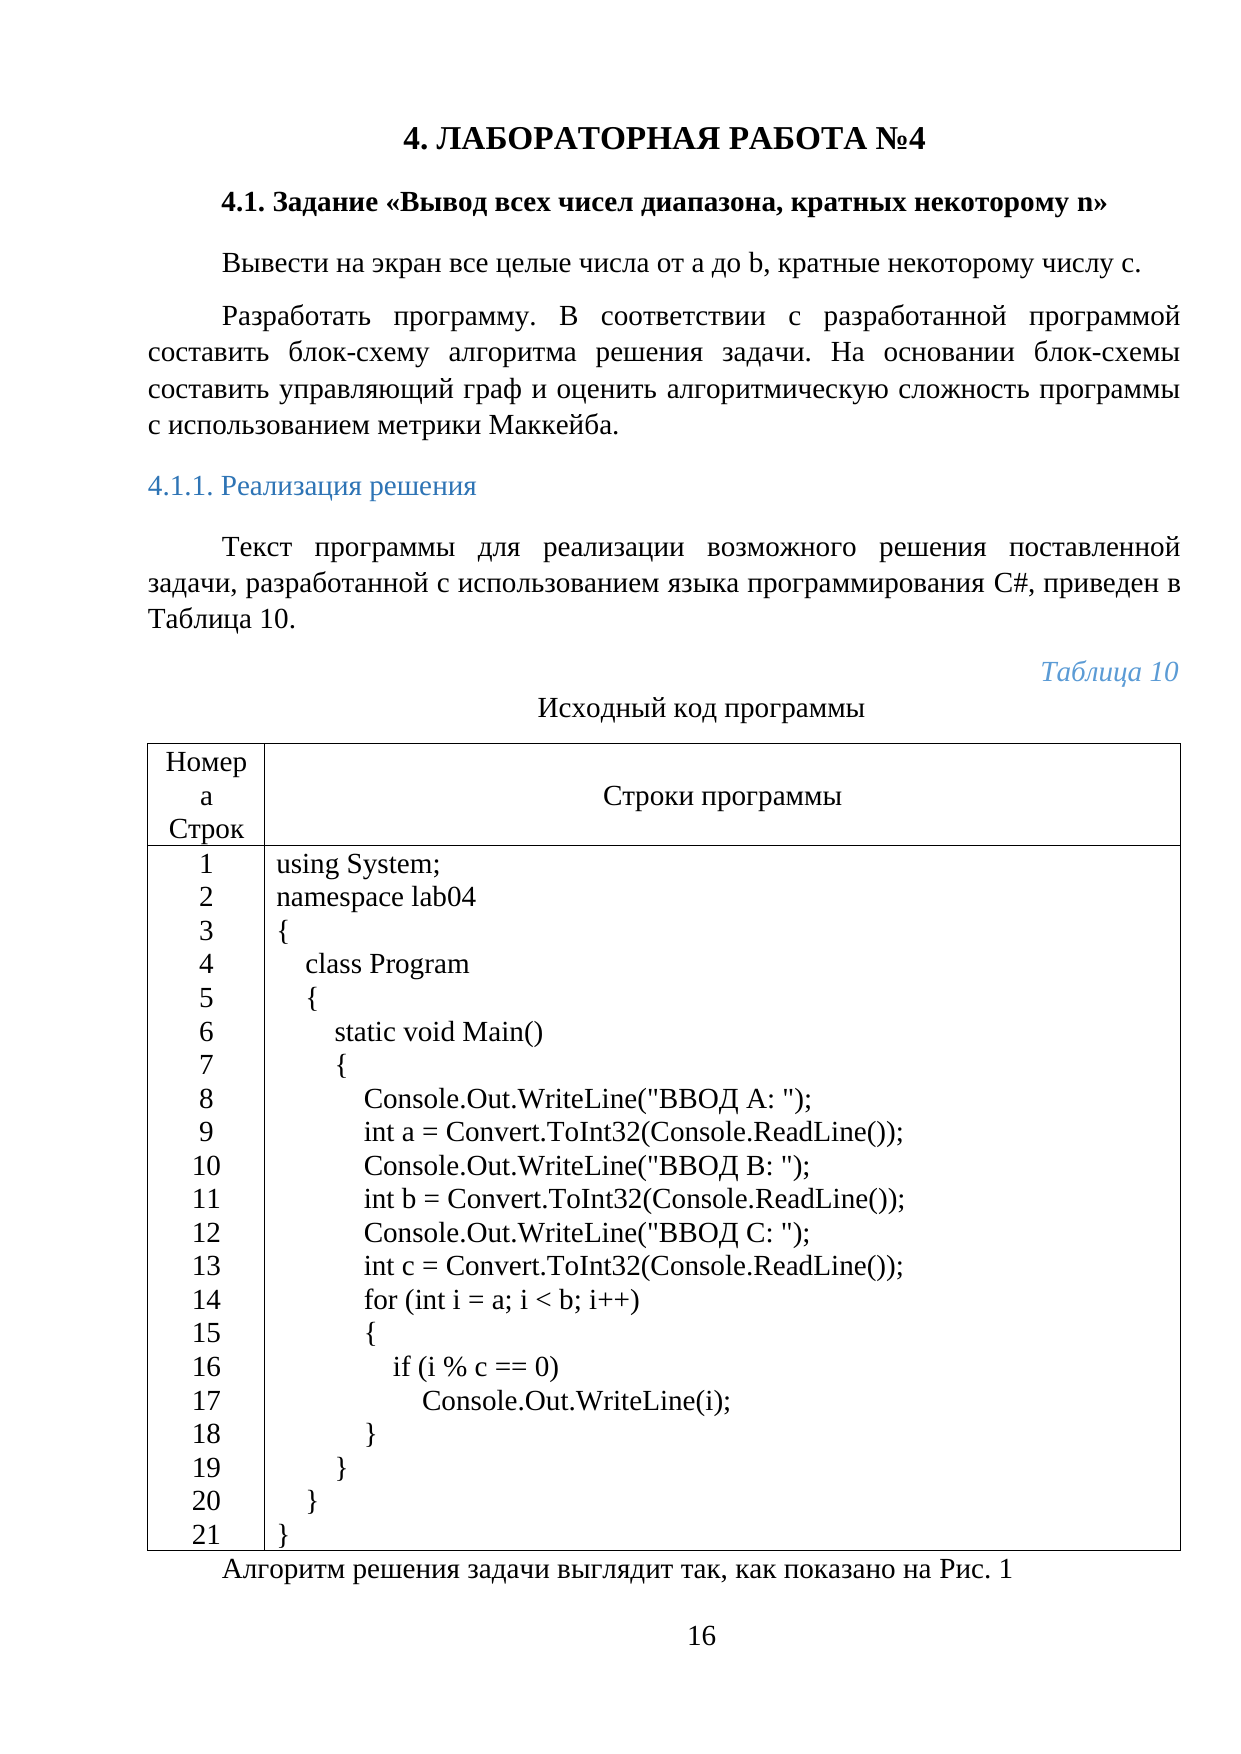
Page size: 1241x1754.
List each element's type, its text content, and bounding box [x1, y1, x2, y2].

text Реализация решения [148, 468, 1181, 502]
text Разработать программу. В соответствии с разработанной программой составить блок-схему алгоритма решения задачи. На основании блок-схемы составить управляющий граф и оценить алгоритмическую сложность программы с использованием метрики Маккейба. [148, 298, 1181, 440]
table_header Строки программы [265, 744, 1180, 845]
table_header Номера Строк [148, 744, 264, 845]
text Лабораторная работа №4 [148, 118, 1181, 156]
text Задание «Вывод всех чисел диапазона, кратных некоторому n» [148, 184, 1181, 218]
table_cell 1 2 3 4 5 6 7 8 9 10 11 12 13 14 15 16 17 18 19 20 21 [148, 846, 264, 1550]
text Исходный код программы [148, 690, 1181, 724]
text Алгоритм решения задачи выглядит так, как показано на рис.унке 1 [148, 1551, 1181, 1585]
text Вывести на экран все целые числа от a до b, кратные некоторому числу c. [148, 246, 1181, 279]
text Таблица 10 [148, 654, 1181, 688]
text Текст программы для реализации возможного решения поставленной задачи, разработанной с использованием языка программирования C#, приведен в табл.ице 10. [148, 529, 1181, 635]
table_cell using System; namespace lab04 { class Program { static void Main() { Console.Out.WriteLine("ВВОД A: "); int a = Convert.ToInt32(Console.ReadLine()); Console.Out.WriteLine("ВВОД B: "); int b = Convert.ToInt32(Console.ReadLine()); Console.Out.WriteLine("ВВОД C: "); int c = Convert.ToInt32(Console.ReadLine()); for (int i = a; i < b; i++) { if (i % c == 0) Console.Out.WriteLine(i); } } } } [265, 846, 1180, 1550]
